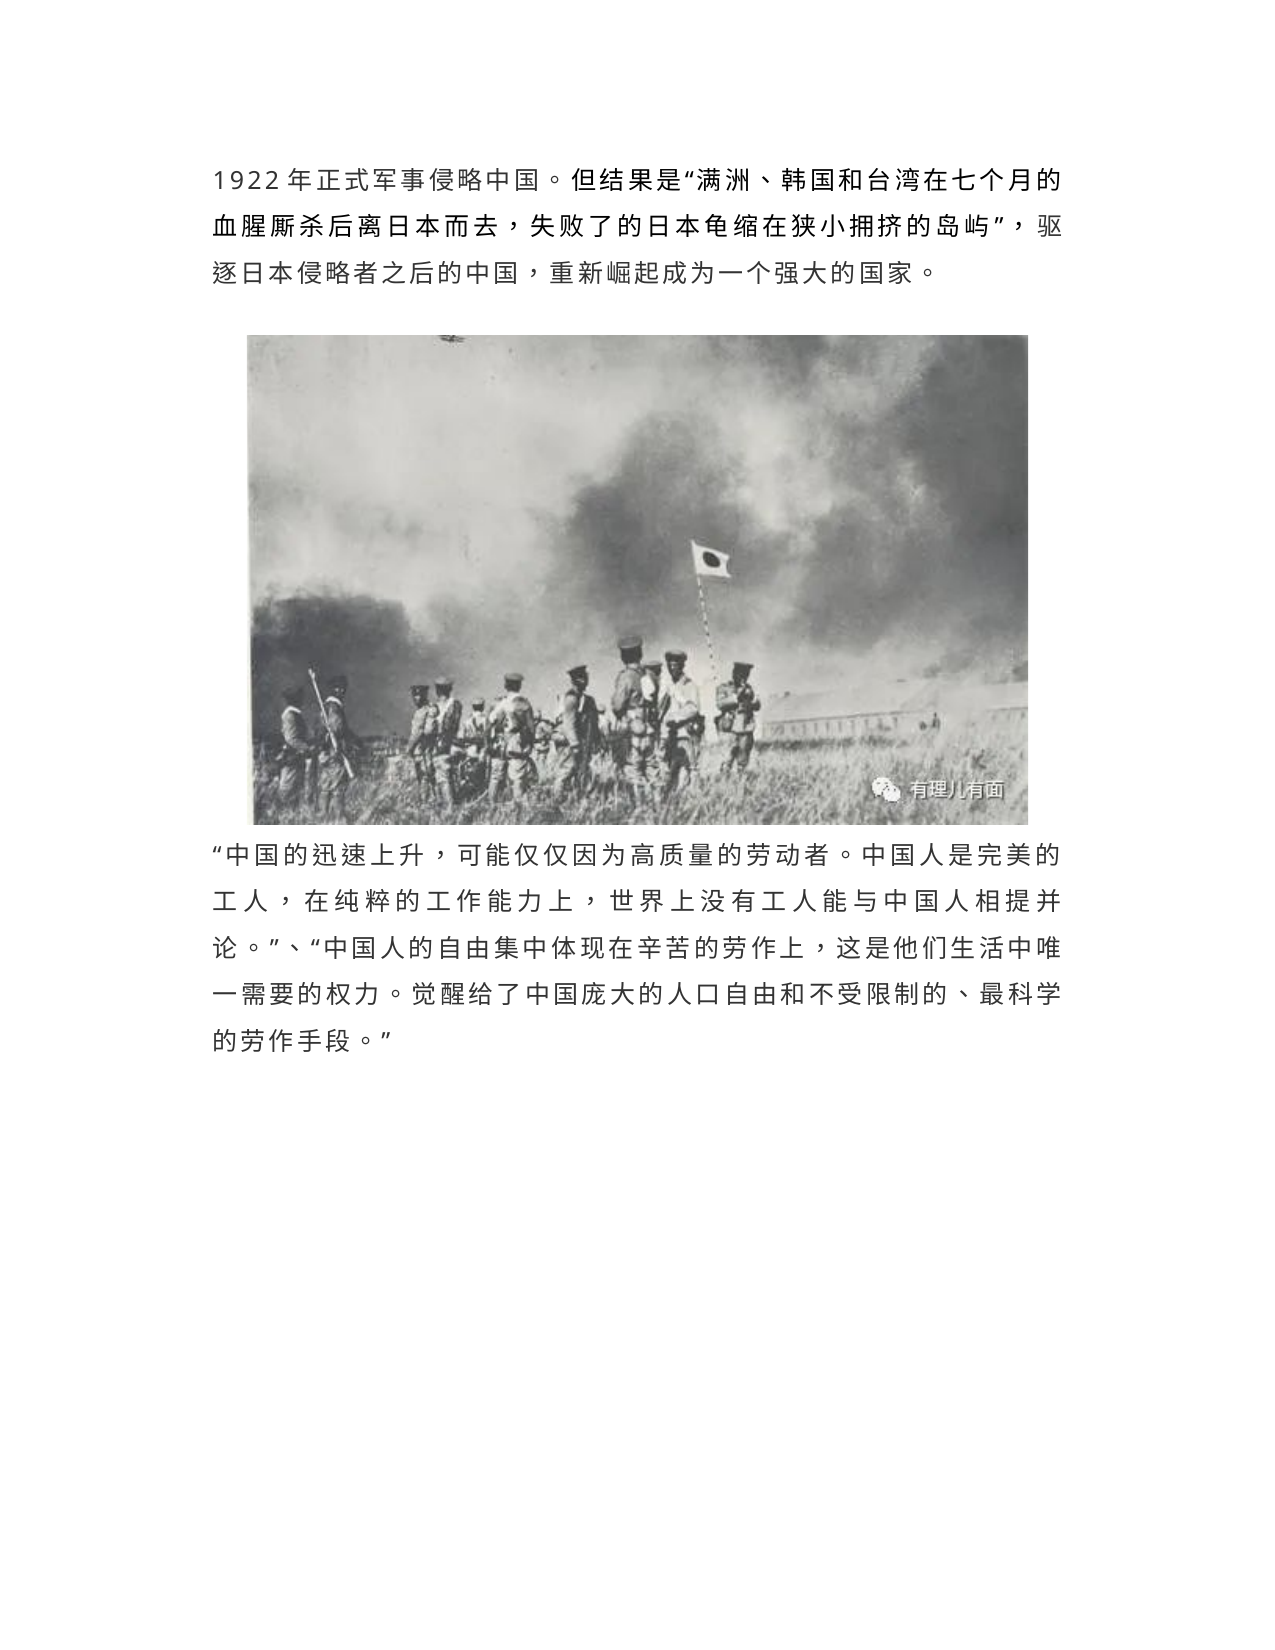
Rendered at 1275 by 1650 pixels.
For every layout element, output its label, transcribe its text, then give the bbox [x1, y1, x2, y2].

text “中国的迅速上升，可能仅仅因为高质量的劳动者。中国人是完美的工人，在纯粹的工作能力上，世界上没有工人能与中国人相提并论。”、“中国人的自由集中体现在辛苦的劳作上，这是他们生活中唯一需要的权力。觉醒给了中国庞大的人口自由和不受限制的、最科学的劳作手段。” [212, 825, 1062, 1057]
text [212, 150, 1062, 289]
picture [246, 335, 1029, 825]
